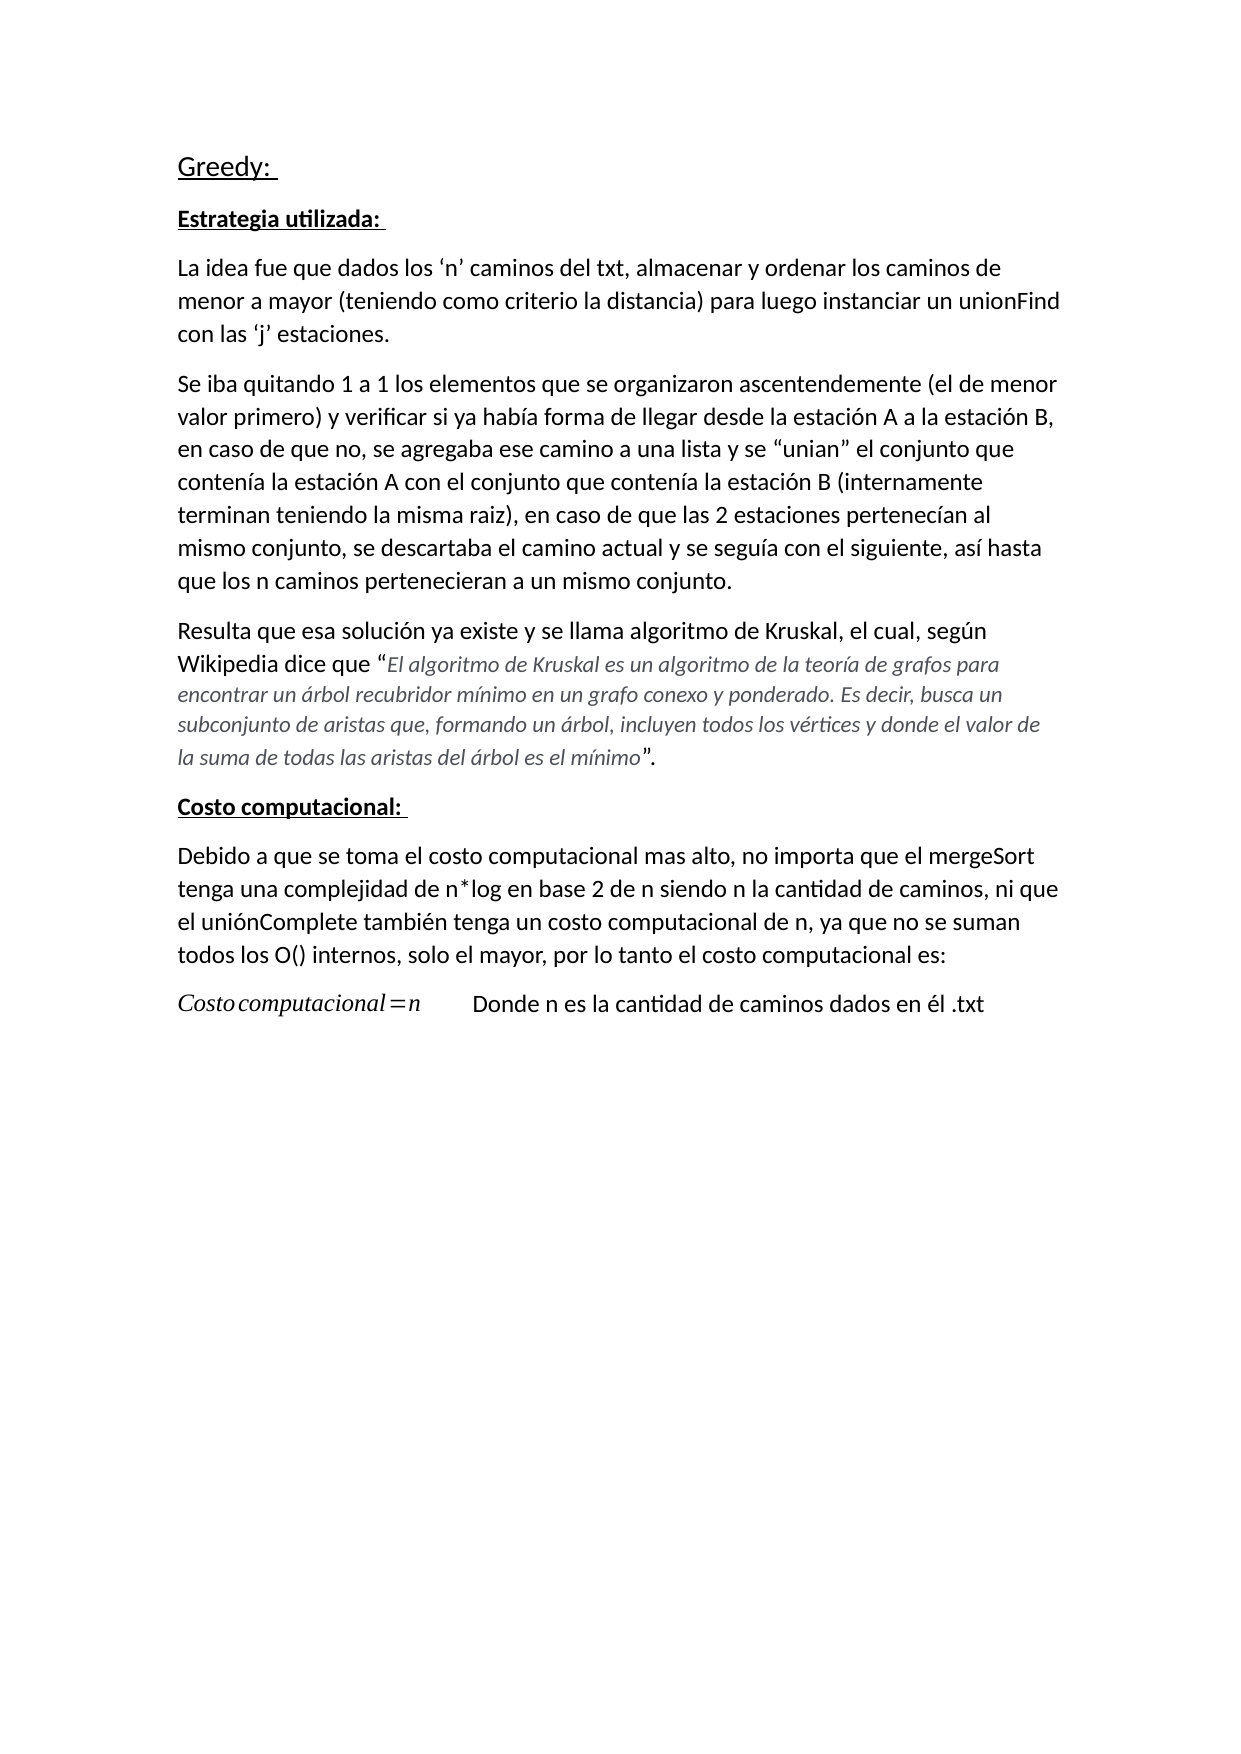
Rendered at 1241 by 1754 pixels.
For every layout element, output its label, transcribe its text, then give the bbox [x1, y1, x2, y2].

text Costo computacional: [177, 791, 1063, 821]
text Estrategia utilizada: [177, 203, 1063, 233]
text Resulta que esa solución ya existe y se llama algoritmo de Kruskal, el cual, según Wikipedia dice que “El algoritmo de Kruskal es un algoritmo de la teoría de grafos para encontrar un árbol recubridor mínimo en un grafo conexo y ponderado. Es decir, busca un subconjunto de aristas que, formando un árbol, incluyen todos los vértices y donde el valor de la suma de todas las aristas del árbol es el mínimo”. [177, 615, 1063, 772]
text La idea fue que dados los ‘n’ caminos del txt, almacenar y ordenar los caminos de menor a mayor (teniendo como criterio la distancia) para luego instanciar un unionFind con las ‘j’ estaciones. [177, 252, 1063, 349]
text Donde n es la cantidad de caminos dados en él .txt [177, 988, 1063, 1019]
text Debido a que se toma el costo computacional mas alto, no importa que el mergeSort tenga una complejidad de n*log en base 2 de n siendo n la cantidad de caminos, ni que el uniónComplete también tenga un costo computacional de n, ya que no se suman todos los O() internos, solo el mayor, por lo tanto el costo computacional es: [177, 840, 1063, 969]
text Greedy: [177, 148, 1063, 183]
text Se iba quitando 1 a 1 los elementos que se organizaron ascentendemente (el de menor valor primero) y verificar si ya había forma de llegar desde la estación A a la estación B, en caso de que no, se agregaba ese camino a una lista y se “unian” el conjunto que contenía la estación A con el conjunto que contenía la estación B (internamente terminan teniendo la misma raiz), en caso de que las 2 estaciones pertenecían al mismo conjunto, se descartaba el camino actual y se seguía con el siguiente, así hasta que los n caminos pertenecieran a un mismo conjunto. [177, 368, 1063, 596]
